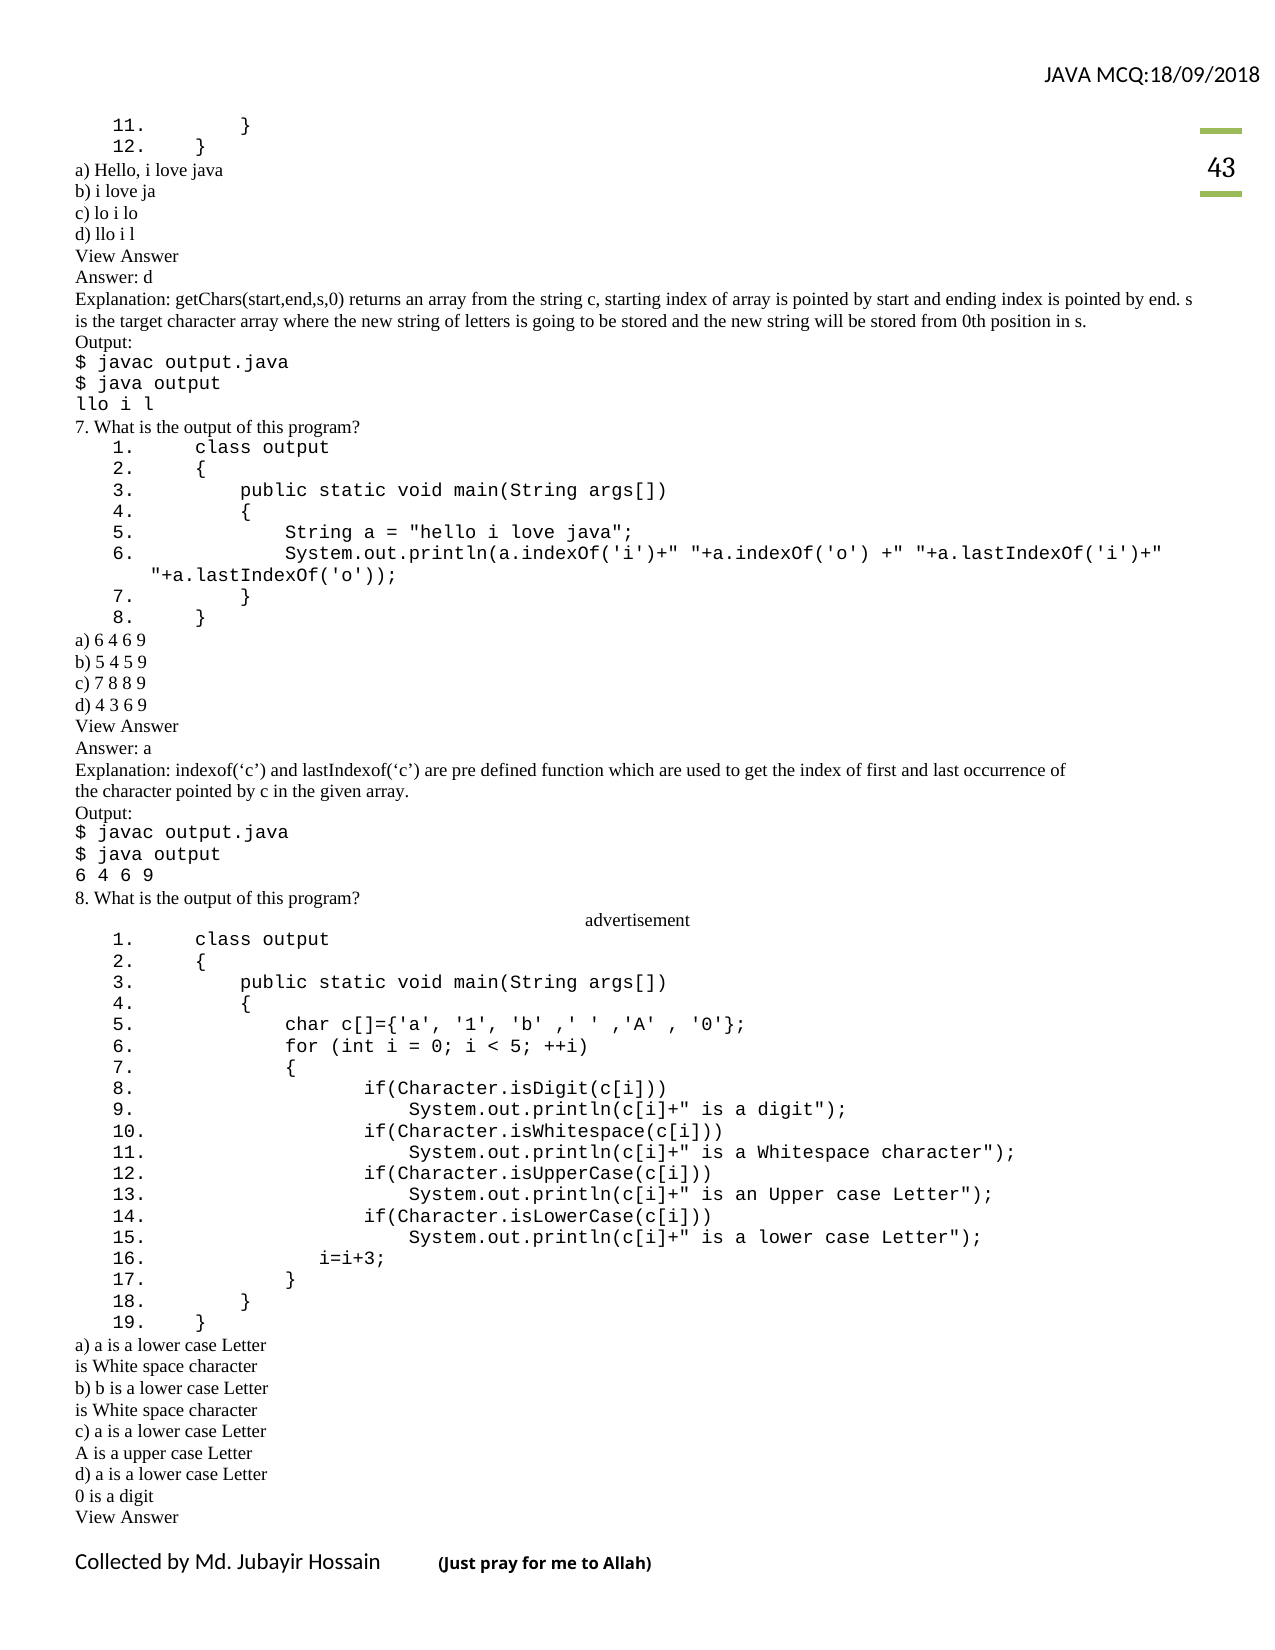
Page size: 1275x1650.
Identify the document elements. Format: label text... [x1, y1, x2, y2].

list } [112, 587, 1200, 608]
list System.out.println(c[i]+" is a digit"); [112, 1100, 1200, 1121]
text Answer: a Explanation: indexof(‘c’) and lastIndexof(‘c’) are pre defined function which are used to get the index of first and last occurrence of the character pointed by c in the given array. Output: [75, 737, 1200, 823]
list } [112, 1313, 1200, 1334]
text llo i l [75, 395, 1200, 416]
list } [112, 137, 1200, 158]
list public static void main(String args[]) [112, 973, 1200, 994]
list System.out.println(c[i]+" is a Whitespace character"); [112, 1143, 1200, 1164]
list if(Character.isUpperCase(c[i])) [112, 1164, 1200, 1185]
list if(Character.isWhitespace(c[i])) [112, 1121, 1200, 1143]
list System.out.println(a.indexOf('i')+" "+a.indexOf('o') +" "+a.lastIndexOf('i')+" "+a.lastIndexOf('o')); [112, 544, 1200, 587]
list System.out.println(c[i]+" is a lower case Letter"); [112, 1228, 1200, 1249]
list } [112, 1270, 1200, 1291]
text a) a is a lower case Letter is White space character b) b is a lower case Letter is White space character c) a is a lower case Letter A is a upper case Letter d) a is a lower case Letter 0 is a digit View Answer [75, 1334, 1200, 1528]
list for (int i = 0; i < 5; ++i) [112, 1036, 1200, 1058]
text 8. What is the output of this program? [75, 887, 1200, 908]
list System.out.println(c[i]+" is an Upper case Letter"); [112, 1185, 1200, 1206]
text $ java output [75, 374, 1200, 395]
list { [112, 502, 1200, 523]
list if(Character.isLowerCase(c[i])) [112, 1206, 1200, 1228]
text $ javac output.java [75, 353, 1200, 374]
list } [112, 116, 1200, 137]
list { [112, 951, 1200, 973]
text $ java output [75, 844, 1200, 866]
list char c[]={'a', '1', 'b' ,' ' ,'A' , '0'}; [112, 1015, 1200, 1036]
text Answer: d Explanation: getChars(start,end,s,0) returns an array from the string c, starting index of array is pointed by start and ending index is pointed by end. s is the target character array where the new string of letters is going to be stored and the new string will be stored from 0th position in s. Output: [75, 266, 1200, 353]
list class output [112, 438, 1200, 459]
list } [112, 608, 1200, 629]
list { [112, 1058, 1200, 1079]
list String a = "hello i love java"; [112, 523, 1200, 544]
text a) 6 4 6 9 b) 5 4 5 9 c) 7 8 8 9 d) 4 3 6 9 View Answer [75, 629, 1200, 737]
list if(Character.isDigit(c[i])) [112, 1079, 1200, 1100]
text $ javac output.java [75, 823, 1200, 844]
text a) Hello, i love java b) i love ja c) lo i lo d) llo i l View Answer [75, 158, 1200, 266]
list } [112, 1291, 1200, 1313]
text 7. What is the output of this program? [75, 416, 1200, 438]
text advertisement [75, 908, 1200, 930]
list { [112, 459, 1200, 480]
list class output [112, 930, 1200, 951]
text 6 4 6 9 [75, 866, 1200, 887]
list i=i+3; [112, 1249, 1200, 1270]
list { [112, 994, 1200, 1015]
list public static void main(String args[]) [112, 480, 1200, 502]
